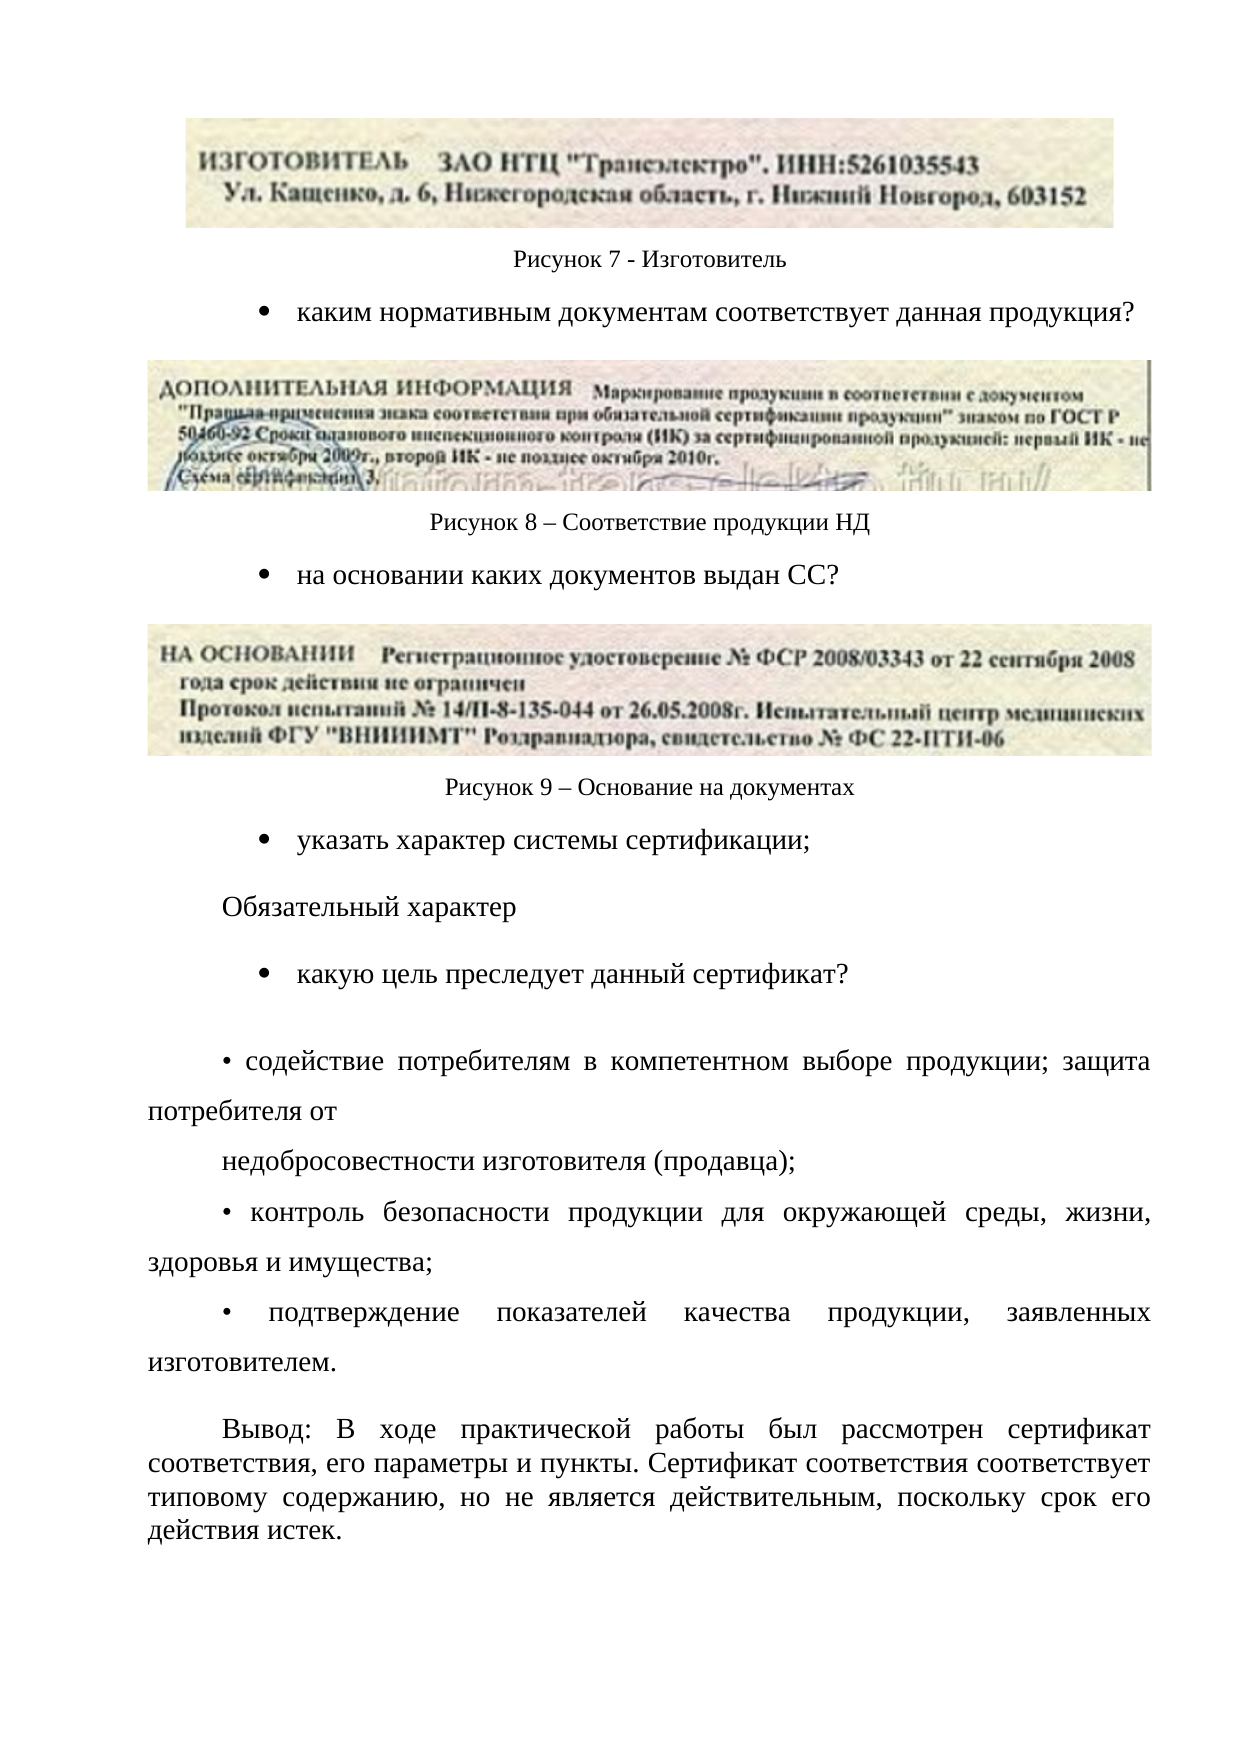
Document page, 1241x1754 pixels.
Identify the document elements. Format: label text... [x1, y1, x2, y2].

list на основании каких документов выдан СС? [259, 557, 1152, 591]
text Рисунок 8 – Соответствие продукции НД [148, 507, 1152, 536]
list недобросовестности изготовителя (продавца); [148, 1143, 1152, 1177]
picture [147, 360, 1152, 491]
text Рисунок 7 - Изготовитель [148, 244, 1152, 273]
list каким нормативным документам соответствует данная продукция? [259, 294, 1152, 327]
list • подтверждение показателей качества продукции, заявленных изготовителем. [148, 1294, 1152, 1378]
text Вывод: В ходе практической работы был рассмотрен сертификат соответствия, его параметры и пункты. Сертификат соответствия соответствует типовому содержанию, но не является действительным, поскольку срок его действия истек. [148, 1412, 1152, 1546]
text Обязательный характер [148, 889, 1152, 923]
list • контроль безопасности продукции для окружающей среды, жизни, здоровья и имущества; [148, 1194, 1152, 1277]
list • содействие потребителям в компетентном выборе продукции; защита потребителя от [148, 1043, 1152, 1127]
list указать характер системы сертификации; [259, 822, 1152, 856]
picture [185, 118, 1114, 228]
list какую цель преследует данный сертификат? [259, 956, 1152, 990]
picture [147, 624, 1152, 756]
text Рисунок 9 – Основание на документах [148, 772, 1152, 801]
